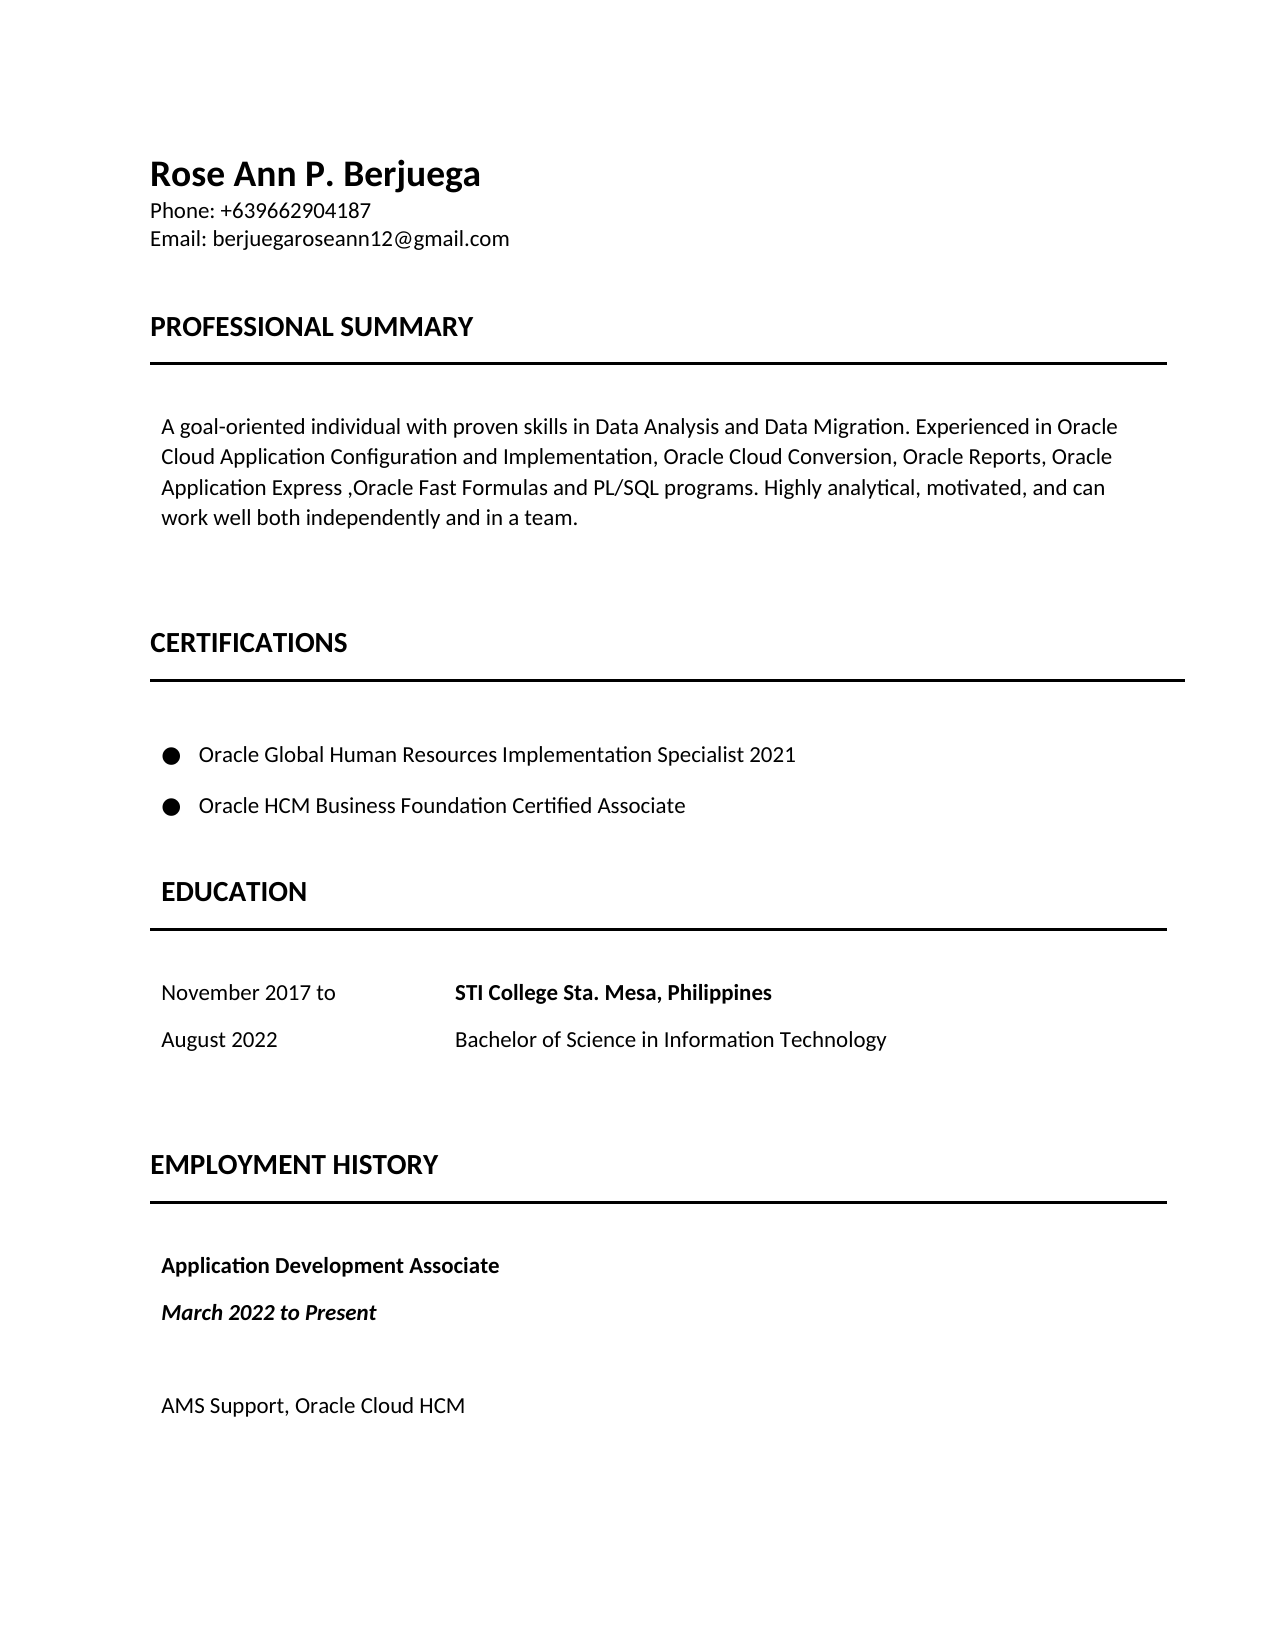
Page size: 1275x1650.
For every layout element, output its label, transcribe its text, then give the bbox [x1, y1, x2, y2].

text Rose Ann P. Berjuega [150, 150, 1125, 196]
table_cell A goal-oriented individual with proven skills in Data Analysis and Data Migration. Experienced in Oracle Cloud Application Configuration and Implementation, Oracle Cloud Conversion, Oracle Reports, Oracle Application Express ,Oracle Fast Formulas and PL/SQL programs. Highly analytical, motivated, and can work well both independently and in a team. [150, 365, 1167, 597]
table_header CERTIFICATIONS [150, 625, 1185, 679]
table_cell Oracle Global Human Resources Implementation Specialist 2021 Oracle HCM Business Foundation Certified Associate [150, 682, 1185, 845]
text Email: berjuegaroseann12@gmail.com [150, 224, 1125, 252]
table_header EMPLOYMENT HISTORY [150, 1146, 1167, 1201]
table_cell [150, 1204, 1167, 1485]
table_header EDUCATION [150, 874, 1167, 928]
table_header PROFESSIONAL SUMMARY [150, 308, 1167, 362]
text Phone: +639662904187 [150, 196, 1125, 224]
table_cell November 2017 to August 2022 [150, 931, 444, 1118]
table_cell STI College Sta. Mesa, Philippines Bachelor of Science in Information Technology [444, 931, 1167, 1118]
